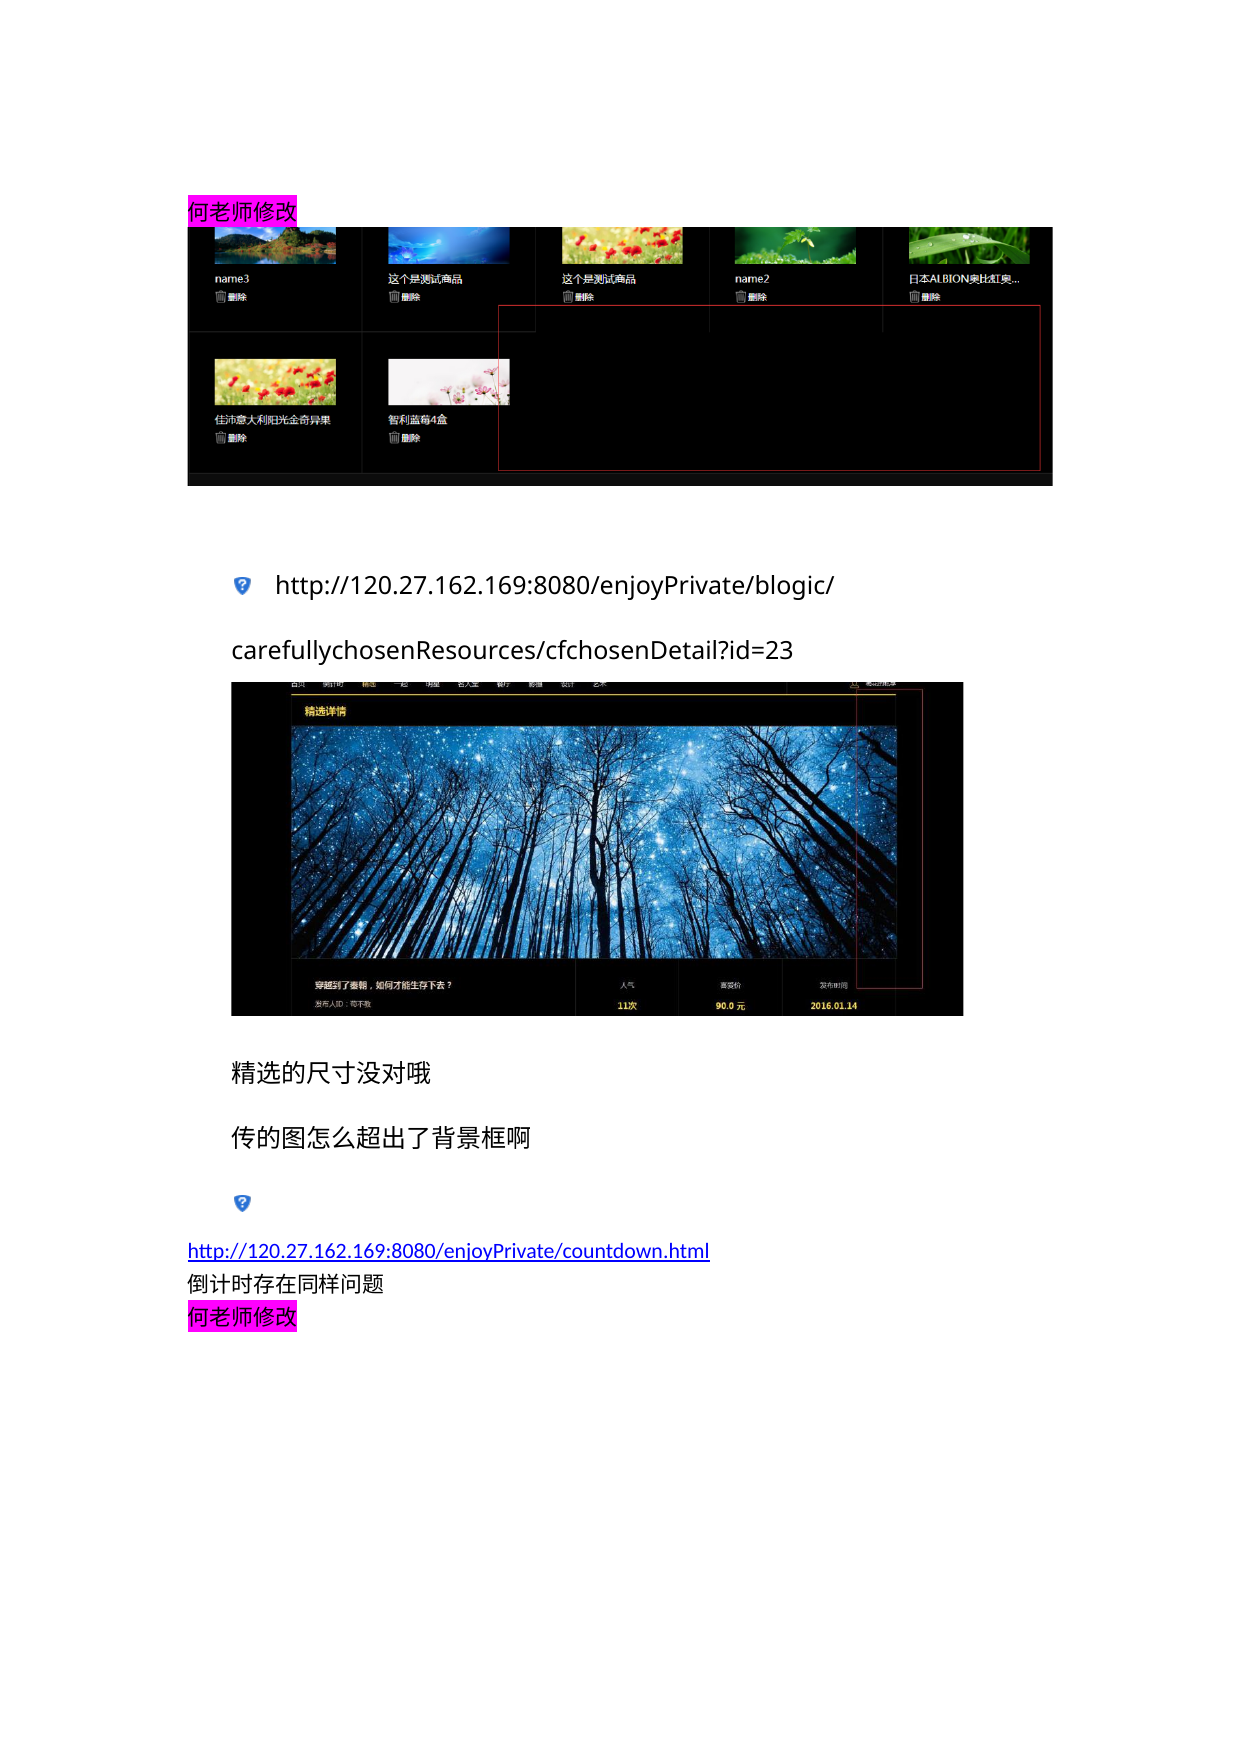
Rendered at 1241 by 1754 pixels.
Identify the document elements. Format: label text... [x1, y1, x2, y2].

picture [187, 227, 1053, 486]
text 倒计时存在同样问题 [187, 1267, 1053, 1299]
text 何老师修改 [187, 194, 1053, 227]
picture [231, 682, 964, 1016]
text 何老师修改 [187, 1299, 1053, 1332]
picture [232, 1195, 254, 1212]
text http://120.27.162.169:8080/enjoyPrivate/countdown.html [187, 1234, 1053, 1267]
picture [232, 577, 254, 595]
